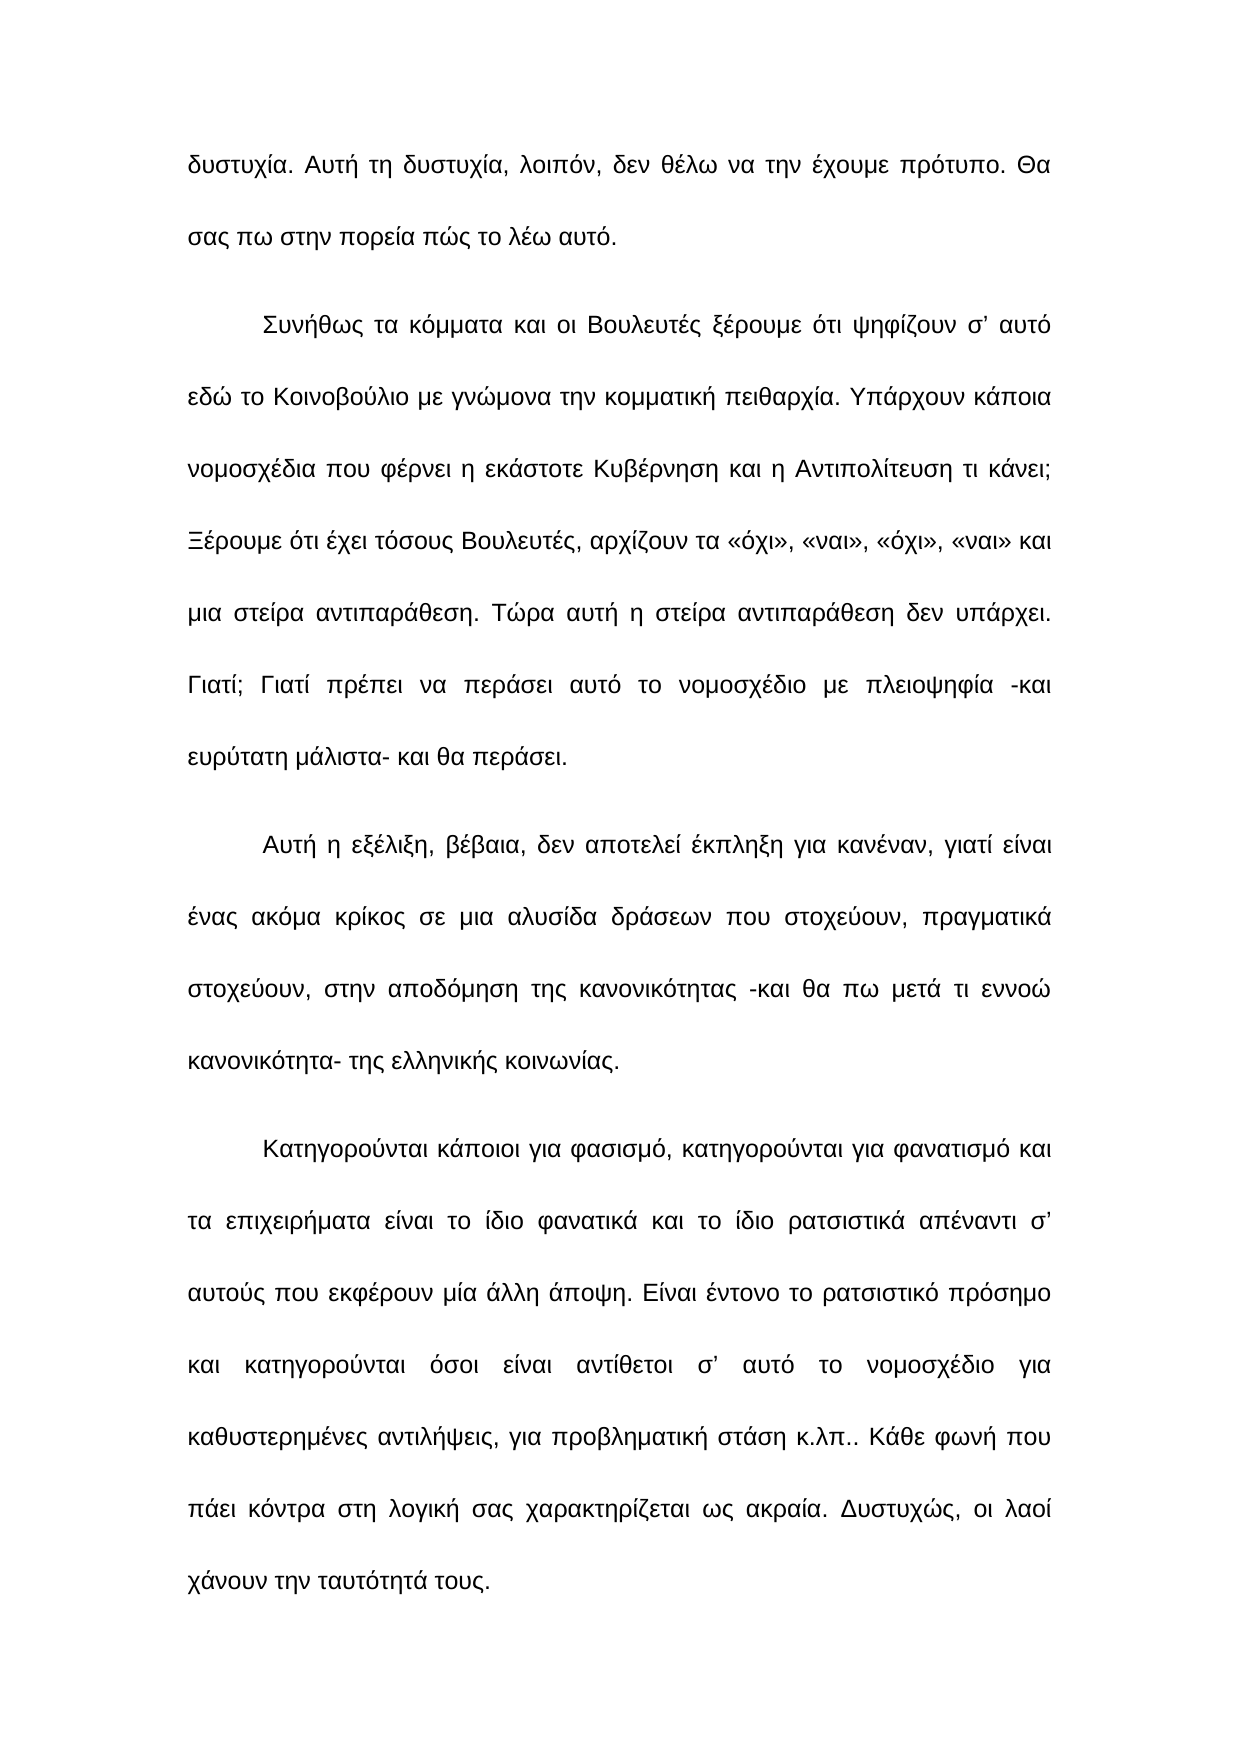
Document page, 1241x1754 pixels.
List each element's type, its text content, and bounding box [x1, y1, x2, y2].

text Συνήθως τα κόμματα και οι Βουλευτές ξέρουμε ότι ψηφίζουν σ’ αυτό εδώ το Κοινοβούλιο με γνώμονα την κομματική πειθαρχία. Υπάρχουν κάποια νομοσχέδια που φέρνει η εκάστοτε Κυβέρνηση και η Αντιπολίτευση τι κάνει; Ξέρουμε ότι έχει τόσους Βουλευτές, αρχίζουν τα «όχι», «ναι», «όχι», «ναι» και μια στείρα αντιπαράθεση. Τώρα αυτή η στείρα αντιπαράθεση δεν υπάρχει. Γιατί; Γιατί πρέπει να περάσει αυτό το νομοσχέδιο με πλειοψηφία -και ευρύτατη μάλιστα- και θα περάσει. [187, 310, 1053, 770]
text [187, 150, 1053, 251]
text Κατηγορούνται κάποιοι για φασισμό, κατηγορούνται για φανατισμό και τα επιχειρήματα είναι το ίδιο φανατικά και το ίδιο ρατσιστικά απέναντι σ’ αυτούς που εκφέρουν μία άλλη άποψη. Είναι έντονο το ρατσιστικό πρόσημο και κατηγορούνται όσοι είναι αντίθετοι σ’ αυτό το νομοσχέδιο για καθυστερημένες αντιλήψεις, για προβληματική στάση κ.λπ.. Κάθε φωνή που πάει κόντρα στη λογική σας χαρακτηρίζεται ως ακραία. Δυστυχώς, οι λαοί χάνουν την ταυτότητά τους. [187, 1134, 1053, 1594]
text Αυτή η εξέλιξη, βέβαια, δεν αποτελεί έκπληξη για κανέναν, γιατί είναι ένας ακόμα κρίκος σε μια αλυσίδα δράσεων που στοχεύουν, πραγματικά στοχεύουν, στην αποδόμηση της κανονικότητας -και θα πω μετά τι εννοώ κανονικότητα- της ελληνικής κοινωνίας. [187, 830, 1053, 1074]
